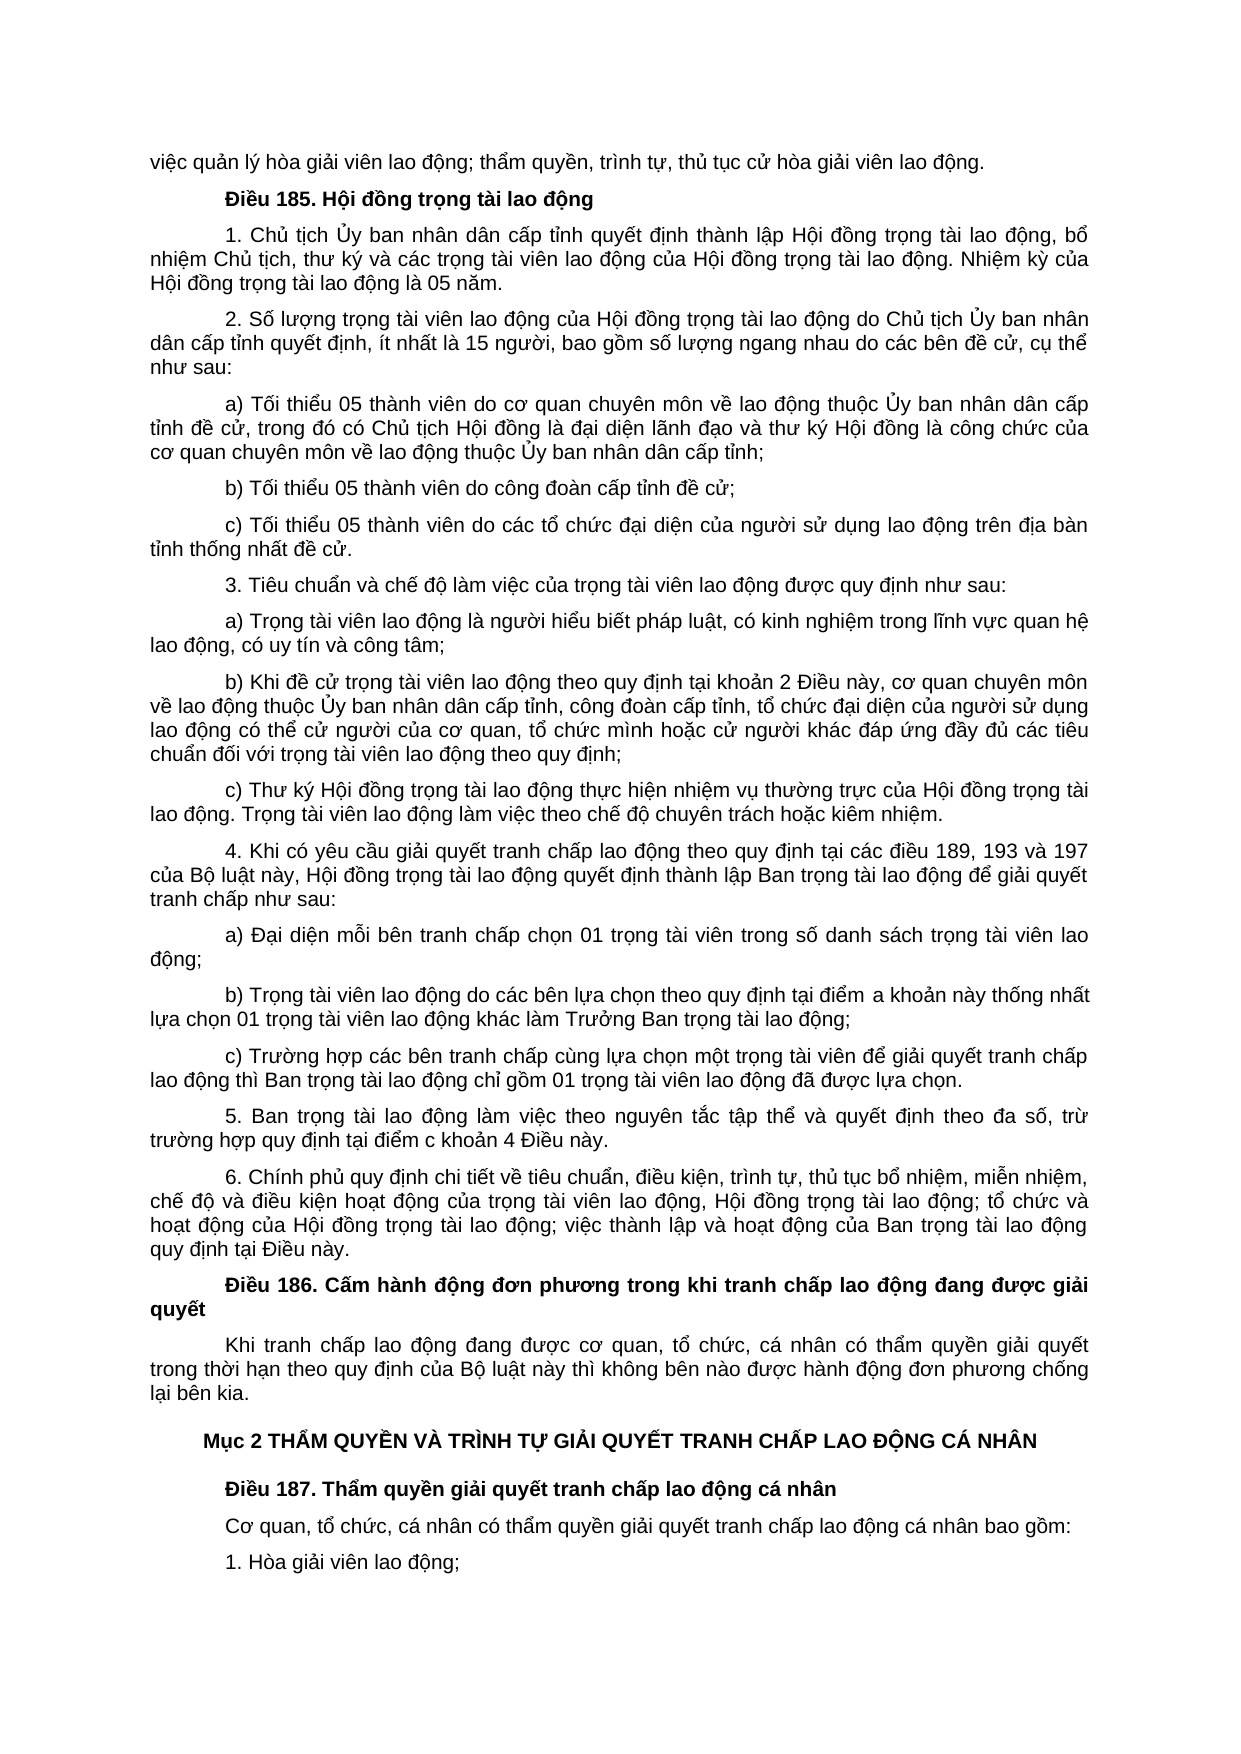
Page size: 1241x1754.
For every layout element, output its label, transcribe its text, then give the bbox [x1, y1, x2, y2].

text Điều 187. Thẩm quyền giải quyết tranh chấp lao động cá nhân [150, 1477, 1090, 1501]
text a) Đại diện mỗi bên tranh chấp chọn 01 trọng tài viên trong số danh sách trọng tài viên lao động; [150, 923, 1090, 971]
text Cơ quan, tổ chức, cá nhân có thẩm quyền giải quyết tranh chấp lao động cá nhân bao gồm: [150, 1513, 1090, 1537]
text b) Khi đề cử trọng tài viên lao động theo quy định tại khoản 2 Điều này, cơ quan chuyên môn về lao động thuộc Ủy ban nhân dân cấp tỉnh, công đoàn cấp tỉnh, tổ chức đại diện của người sử dụng lao động có thể cử người của cơ quan, tổ chức mình hoặc cử người khác đáp ứng đầy đủ các tiêu chuẩn đối với trọng tài viên lao động theo quy định; [150, 670, 1090, 766]
text 1. Chủ tịch Ủy ban nhân dân cấp tỉnh quyết định thành lập Hội đồng trọng tài lao động, bổ nhiệm Chủ tịch, thư ký và các trọng tài viên lao động của Hội đồng trọng tài lao động. Nhiệm kỳ của Hội đồng trọng tài lao động là 05 năm. [150, 223, 1090, 295]
text c) Trường hợp các bên tranh chấp cùng lựa chọn một trọng tài viên để giải quyết tranh chấp lao động thì Ban trọng tài lao động chỉ gồm 01 trọng tài viên lao động đã được lựa chọn. [150, 1044, 1090, 1092]
text Điều 185. Hội đồng trọng tài lao động [150, 186, 1090, 210]
text b) Trọng tài viên lao động do các bên lựa chọn theo quy định tại điểm a khoản này thống nhất lựa chọn 01 trọng tài viên lao động khác làm Trưởng Ban trọng tài lao động; [150, 983, 1090, 1031]
text 4. Khi có yêu cầu giải quyết tranh chấp lao động theo quy định tại các điều 189, 193 và 197 của Bộ luật này, Hội đồng trọng tài lao động quyết định thành lập Ban trọng tài lao động để giải quyết tranh chấp như sau: [150, 838, 1090, 910]
text Điều 186. Cấm hành động đơn phương trong khi tranh chấp lao động đang được giải quyết [150, 1273, 1090, 1321]
text Mục 2 THẨM QUYỀN VÀ TRÌNH TỰ GIẢI QUYẾT TRANH CHẤP LAO ĐỘNG CÁ NHÂN [150, 1429, 1090, 1453]
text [150, 150, 1090, 174]
text a) Tối thiểu 05 thành viên do cơ quan chuyên môn về lao động thuộc Ủy ban nhân dân cấp tỉnh đề cử, trong đó có Chủ tịch Hội đồng là đại diện lãnh đạo và thư ký Hội đồng là công chức của cơ quan chuyên môn về lao động thuộc Ủy ban nhân dân cấp tỉnh; [150, 392, 1090, 463]
text Khi tranh chấp lao động đang được cơ quan, tổ chức, cá nhân có thẩm quyền giải quyết trong thời hạn theo quy định của Bộ luật này thì không bên nào được hành động đơn phương chống lại bên kia. [150, 1333, 1090, 1405]
text 6. Chính phủ quy định chi tiết về tiêu chuẩn, điều kiện, trình tự, thủ tục bổ nhiệm, miễn nhiệm, chế độ và điều kiện hoạt động của trọng tài viên lao động, Hội đồng trọng tài lao động; tổ chức và hoạt động của Hội đồng trọng tài lao động; việc thành lập và hoạt động của Ban trọng tài lao động quy định tại Điều này. [150, 1164, 1090, 1260]
text 1. Hòa giải viên lao động; [150, 1550, 1090, 1574]
text c) Tối thiểu 05 thành viên do các tổ chức đại diện của người sử dụng lao động trên địa bàn tỉnh thống nhất đề cử. [150, 512, 1090, 560]
text b) Tối thiểu 05 thành viên do công đoàn cấp tỉnh đề cử; [150, 476, 1090, 500]
text a) Trọng tài viên lao động là người hiểu biết pháp luật, có kinh nghiệm trong lĩnh vực quan hệ lao động, có uy tín và công tâm; [150, 609, 1090, 657]
text c) Thư ký Hội đồng trọng tài lao động thực hiện nhiệm vụ thường trực của Hội đồng trọng tài lao động. Trọng tài viên lao động làm việc theo chế độ chuyên trách hoặc kiêm nhiệm. [150, 778, 1090, 826]
text 3. Tiêu chuẩn và chế độ làm việc của trọng tài viên lao động được quy định như sau: [150, 573, 1090, 597]
text 5. Ban trọng tài lao động làm việc theo nguyên tắc tập thể và quyết định theo đa số, trừ trường hợp quy định tại điểm c khoản 4 Điều này. [150, 1104, 1090, 1152]
text 2. Số lượng trọng tài viên lao động của Hội đồng trọng tài lao động do Chủ tịch Ủy ban nhân dân cấp tỉnh quyết định, ít nhất là 15 người, bao gồm số lượng ngang nhau do các bên đề cử, cụ thể như sau: [150, 307, 1090, 379]
